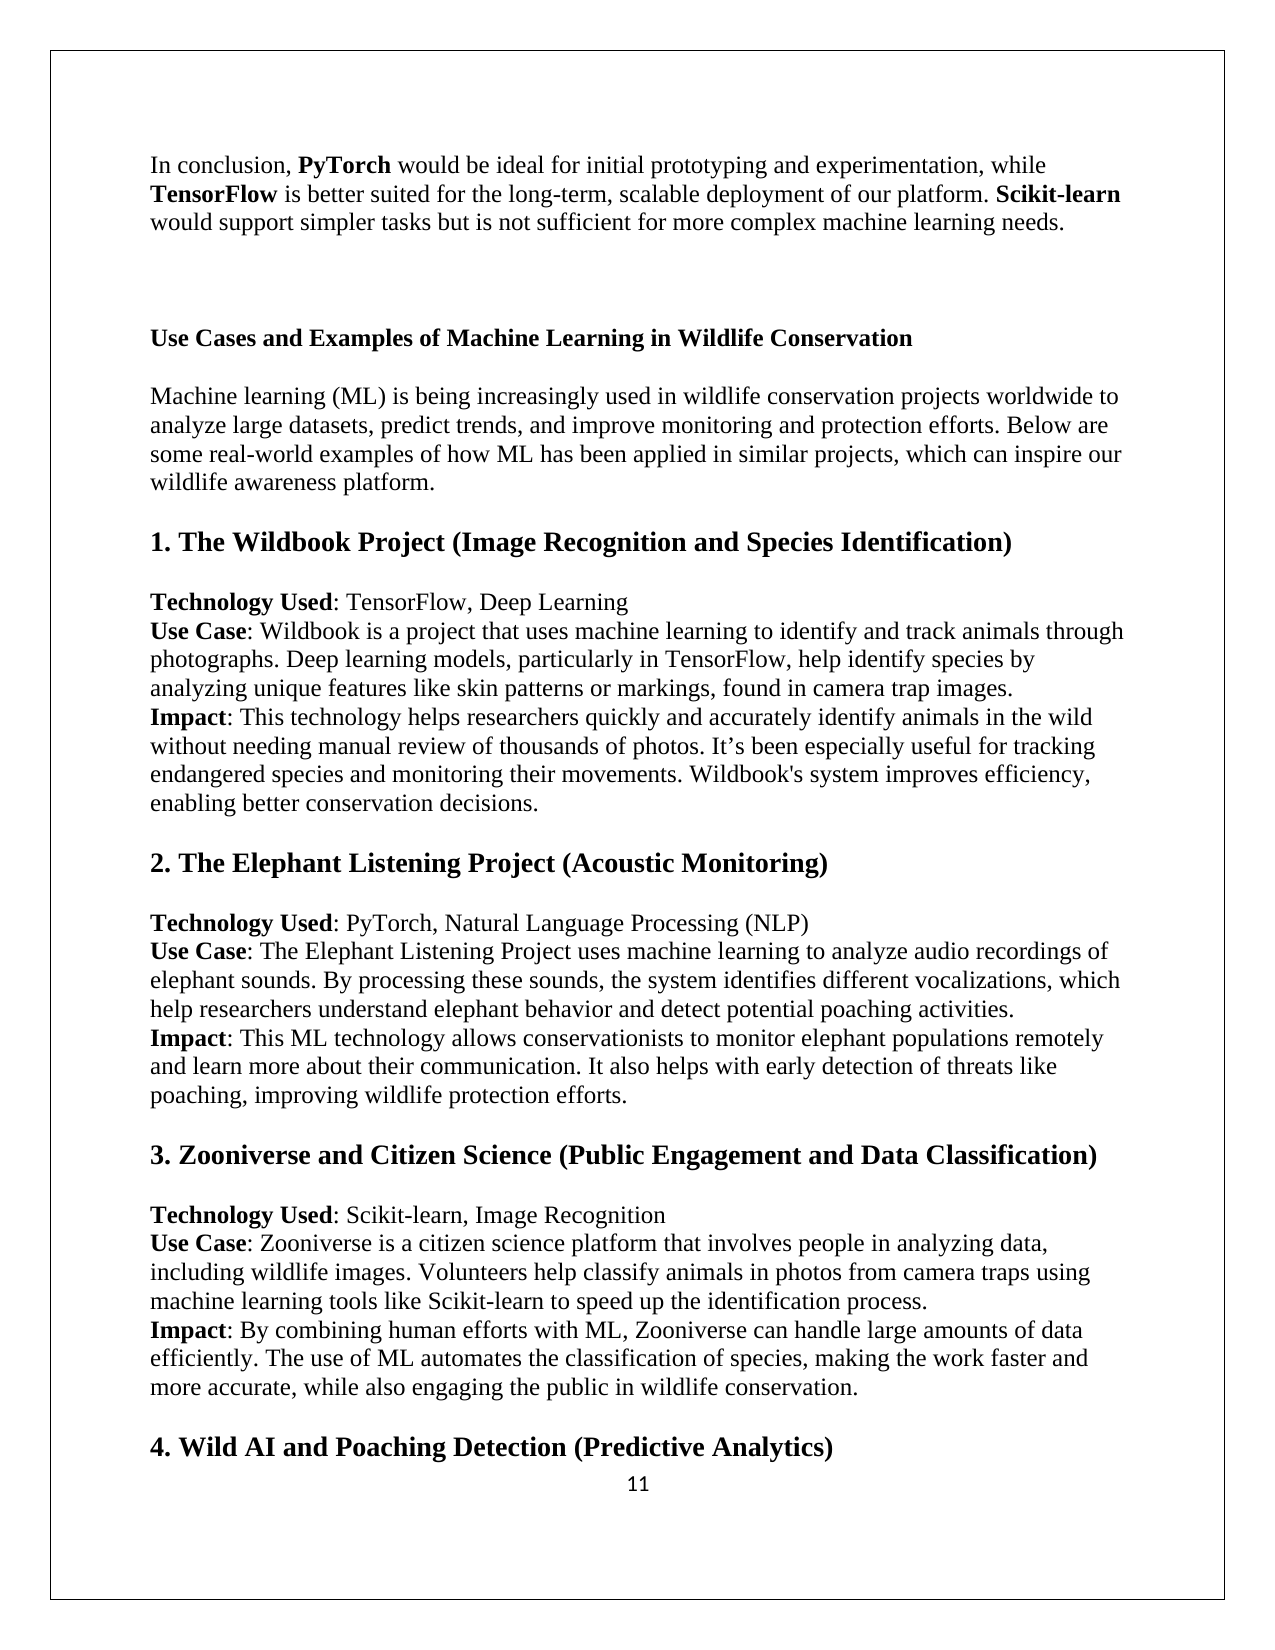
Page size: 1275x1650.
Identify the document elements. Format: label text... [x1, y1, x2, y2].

subtitle 2. The Elephant Listening Project (Acoustic Monitoring) [150, 846, 1125, 878]
text Technology Used: Scikit-learn, Image Recognition Use Case: Zooniverse is a citizen science platform that involves people in analyzing data, including wildlife images. Volunteers help classify animals in photos from camera traps using machine learning tools like Scikit-learn to speed up the identification process. Impact: By combining human efforts with ML, Zooniverse can handle large amounts of data efficiently. The use of ML automates the classification of species, making the work faster and more accurate, while also engaging the public in wildlife conservation. [150, 1200, 1125, 1401]
text Technology Used: PyTorch, Natural Language Processing (NLP) Use Case: The Elephant Listening Project uses machine learning to analyze audio recordings of elephant sounds. By processing these sounds, the system identifies different vocalizations, which help researchers understand elephant behavior and detect potential poaching activities. Impact: This ML technology allows conservationists to monitor elephant populations remotely and learn more about their communication. It also helps with early detection of threats like poaching, improving wildlife protection efforts. [150, 908, 1125, 1109]
subtitle 3. Zooniverse and Citizen Science (Public Engagement and Data Classification) [150, 1138, 1125, 1171]
subtitle 4. Wild AI and Poaching Detection (Predictive Analytics) [150, 1430, 1125, 1462]
text Machine learning (ML) is being increasingly used in wildlife conservation projects worldwide to analyze large datasets, predict trends, and improve monitoring and protection efforts. Below are some real-world examples of how ML has been applied in similar projects, which can inspire our wildlife awareness platform. [150, 381, 1125, 496]
text In conclusion, PyTorch would be ideal for initial prototyping and experimentation, while TensorFlow is better suited for the long-term, scalable deployment of our platform. Scikit-learn would support simpler tasks but is not sufficient for more complex machine learning needs. [150, 150, 1125, 236]
subtitle 1. The Wildbook Project (Image Recognition and Species Identification) [150, 525, 1125, 558]
text Use Cases and Examples of Machine Learning in Wildlife Conservation [150, 323, 1125, 352]
text Technology Used: TensorFlow, Deep Learning Use Case: Wildbook is a project that uses machine learning to identify and track animals through photographs. Deep learning models, particularly in TensorFlow, help identify species by analyzing unique features like skin patterns or markings, found in camera trap images. Impact: This technology helps researchers quickly and accurately identify animals in the wild without needing manual review of thousands of photos. It’s been especially useful for tracking endangered species and monitoring their movements. Wildbook's system improves efficiency, enabling better conservation decisions. [150, 587, 1125, 817]
